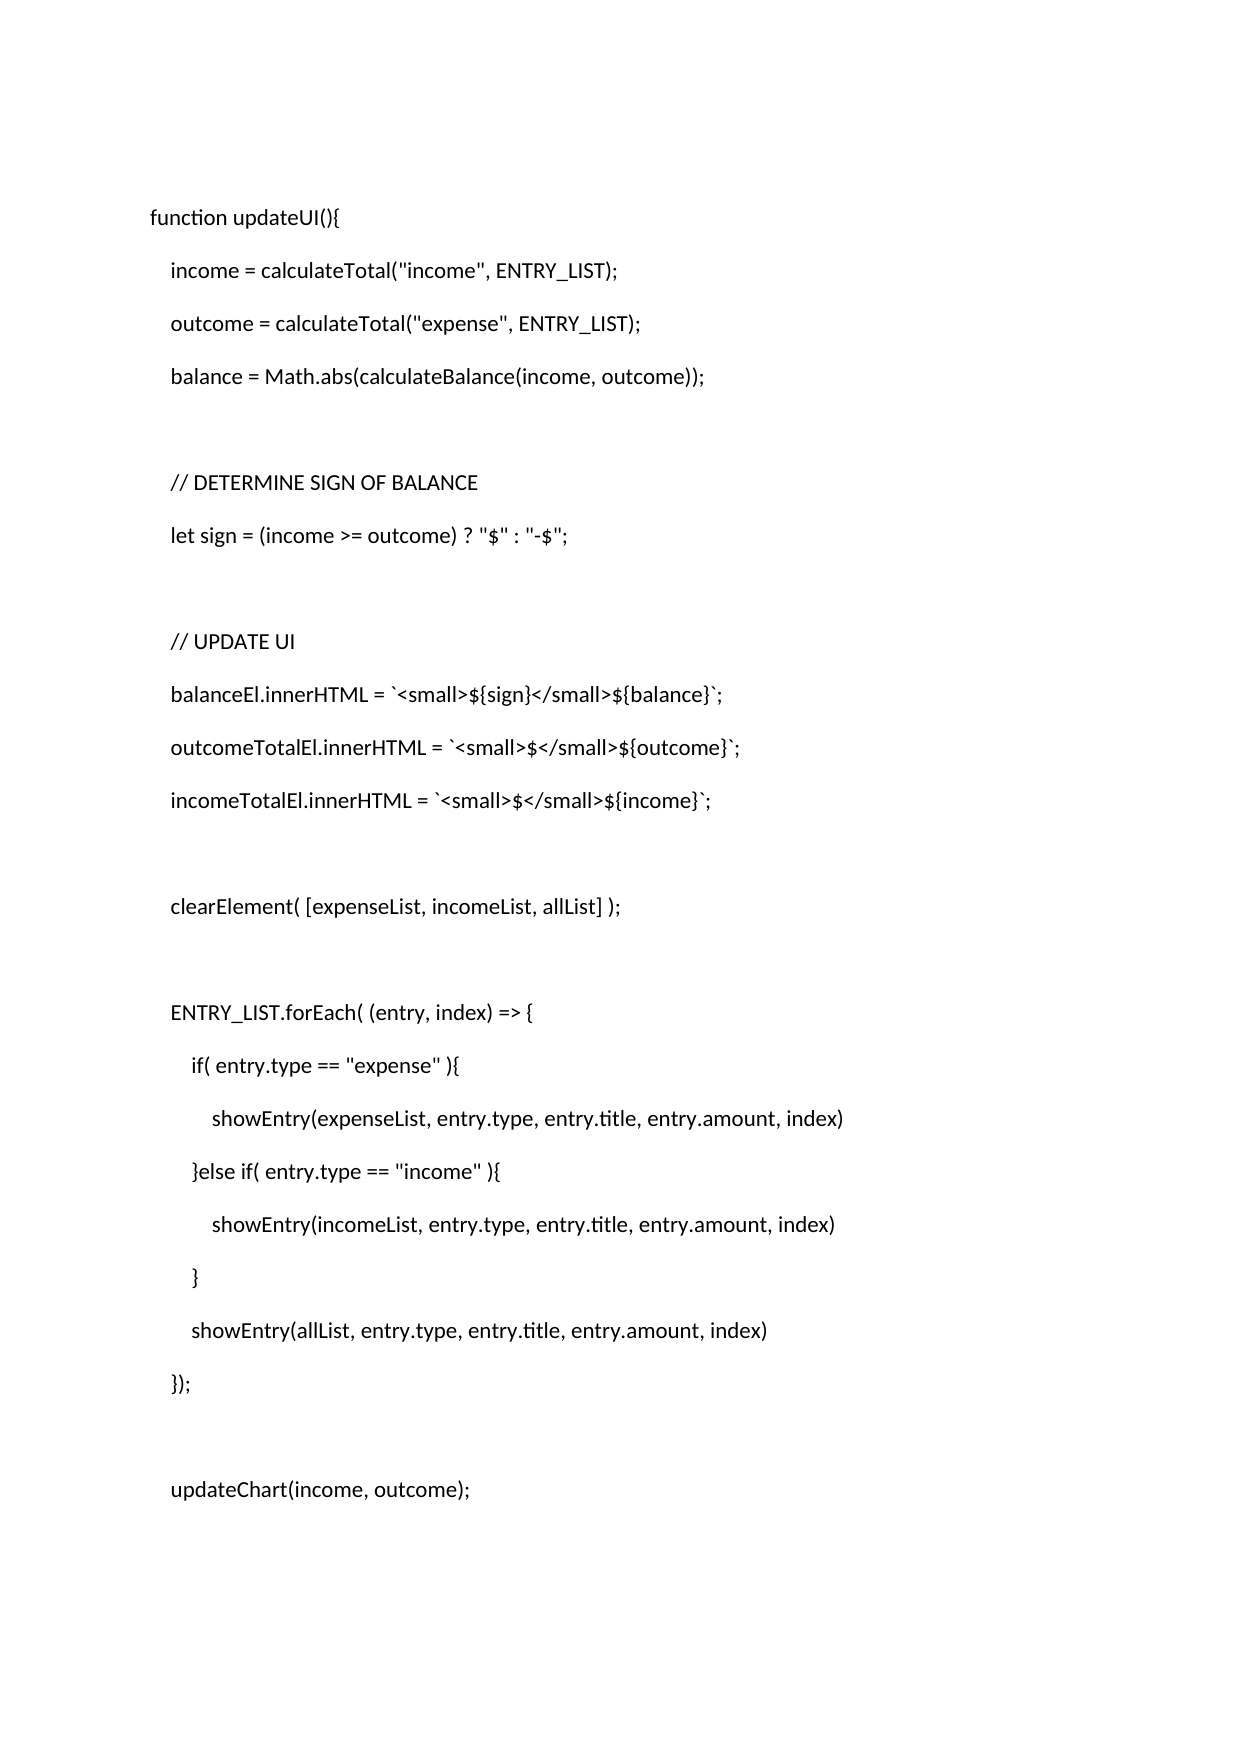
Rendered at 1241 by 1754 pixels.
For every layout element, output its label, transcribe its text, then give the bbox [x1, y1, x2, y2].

text if( entry.type == "expense" ){ [150, 1051, 1090, 1079]
text }); [150, 1369, 1090, 1397]
text updateChart(income, outcome); [150, 1476, 1090, 1503]
text function updateUI(){ [150, 203, 1090, 231]
text showEntry(expenseList, entry.type, entry.title, entry.amount, index) [150, 1104, 1090, 1132]
text let sign = (income >= outcome) ? "$" : "-$"; [150, 521, 1090, 549]
text showEntry(incomeList, entry.type, entry.title, entry.amount, index) [150, 1210, 1090, 1238]
text outcomeTotalEl.innerHTML = `<small>$</small>${outcome}`; [150, 733, 1090, 761]
text showEntry(allList, entry.type, entry.title, entry.amount, index) [150, 1316, 1090, 1344]
text ENTRY_LIST.forEach( (entry, index) => { [150, 998, 1090, 1026]
text balanceEl.innerHTML = `<small>${sign}</small>${balance}`; [150, 680, 1090, 708]
text } [150, 1263, 1090, 1291]
text balance = Math.abs(calculateBalance(income, outcome)); [150, 362, 1090, 390]
text // DETERMINE SIGN OF BALANCE [150, 468, 1090, 496]
text incomeTotalEl.innerHTML = `<small>$</small>${income}`; [150, 786, 1090, 814]
text }else if( entry.type == "income" ){ [150, 1157, 1090, 1185]
text clearElement( [expenseList, incomeList, allList] ); [150, 892, 1090, 920]
text // UPDATE UI [150, 627, 1090, 655]
text income = calculateTotal("income", ENTRY_LIST); [150, 256, 1090, 284]
text outcome = calculateTotal("expense", ENTRY_LIST); [150, 309, 1090, 337]
